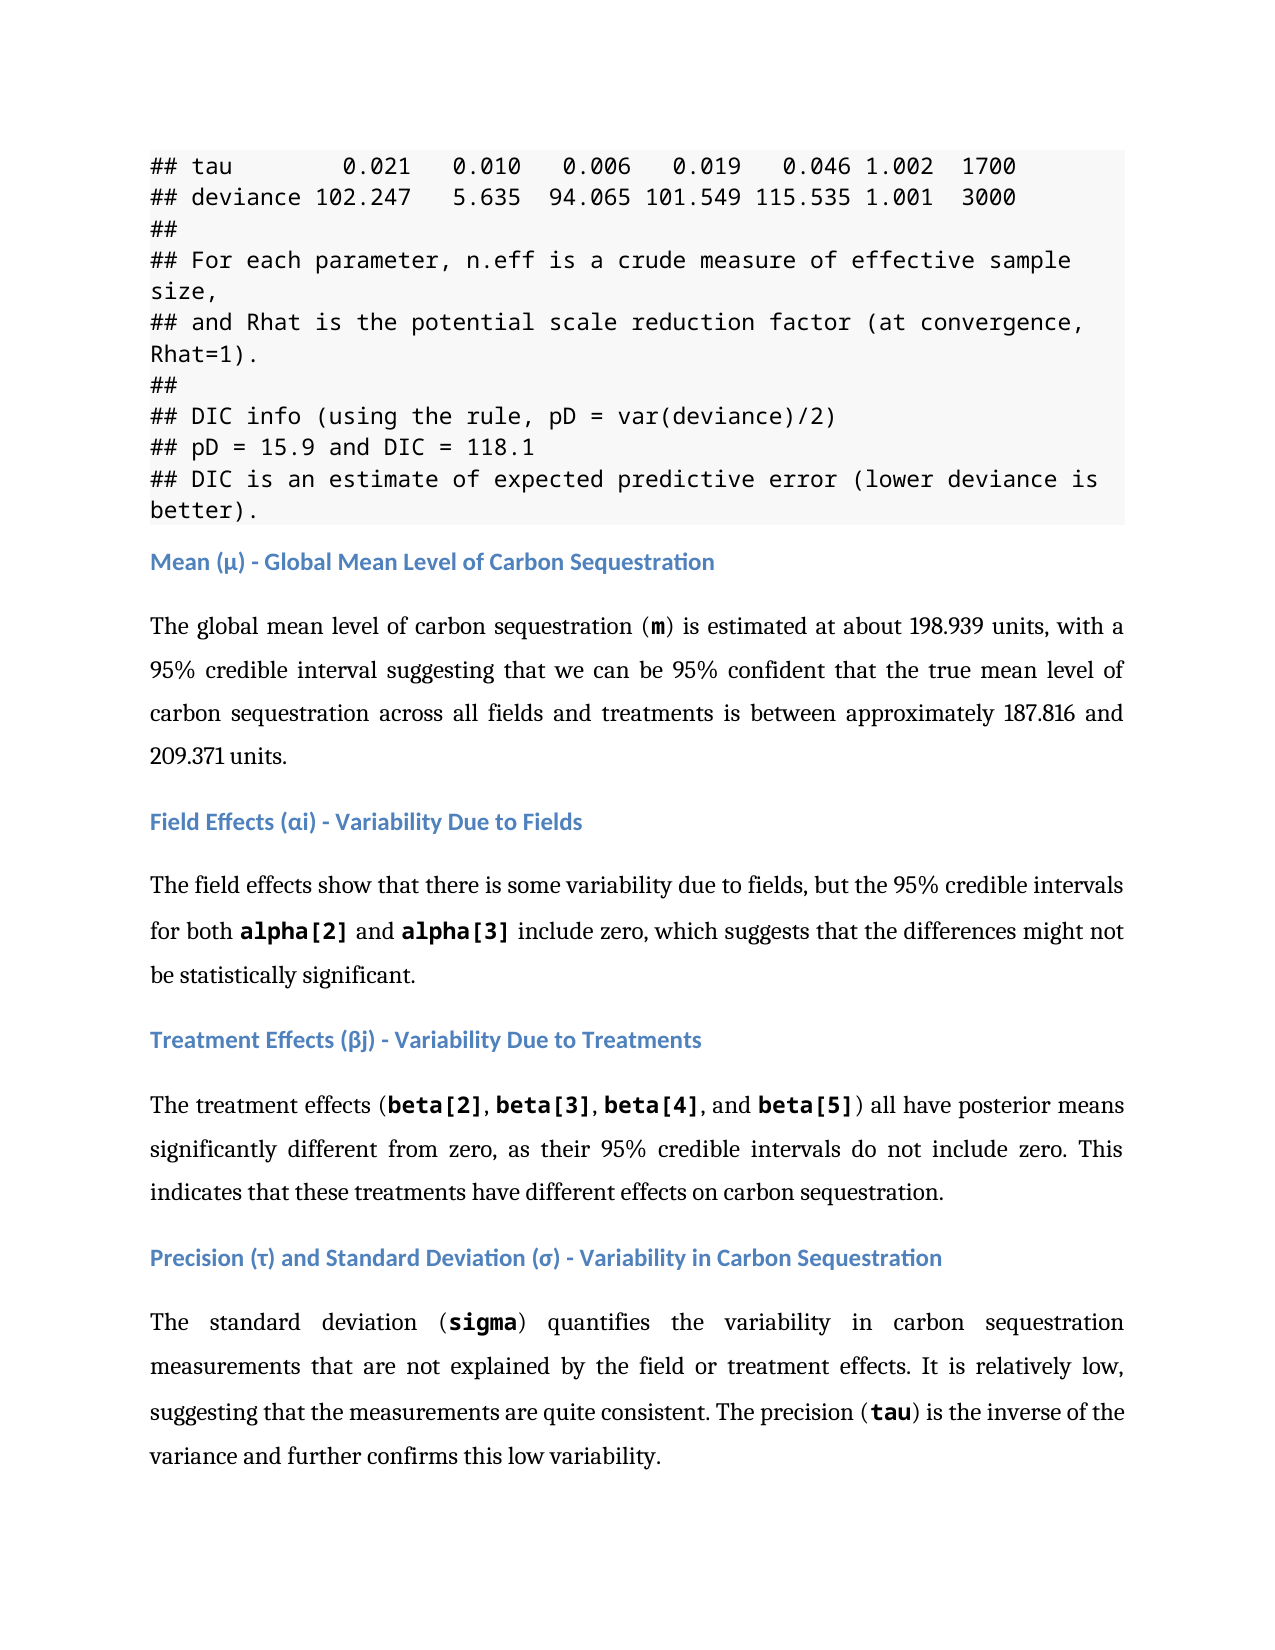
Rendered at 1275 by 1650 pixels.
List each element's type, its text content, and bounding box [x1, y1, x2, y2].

subtitle Treatment Effects (βj) - Variability Due to Treatments [150, 1024, 1125, 1055]
text The global mean level of carbon sequestration (m) is estimated at about 198.939 units, with a 95% credible interval suggesting that we can be 95% confident that the true mean level of carbon sequestration across all fields and treatments is between approximately 187.816 and 209.371 units. [150, 610, 1125, 771]
text The treatment effects (beta[2], beta[3], beta[4], and beta[5]) all have posterior means significantly different from zero, as their 95% credible intervals do not include zero. This indicates that these treatments have different effects on carbon sequestration. [150, 1089, 1125, 1207]
subtitle Mean (µ) - Global Mean Level of Carbon Sequestration [150, 546, 1125, 576]
subtitle Field Effects (αi) - Variability Due to Fields [150, 806, 1125, 837]
text The standard deviation (sigma) quantifies the variability in carbon sequestration measurements that are not explained by the field or treatment effects. It is relatively low, suggesting that the measurements are quite consistent. The precision (tau) is the inverse of the variance and further confirms this low variability. [150, 1306, 1125, 1471]
text The field effects show that there is some variability due to fields, but the 95% credible intervals for both alpha[2] and alpha[3] include zero, which suggests that the differences might not be statistically significant. [150, 871, 1125, 989]
subtitle Precision (τ) and Standard Deviation (σ) - Variability in Carbon Sequestration [150, 1242, 1125, 1272]
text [150, 150, 1125, 525]
